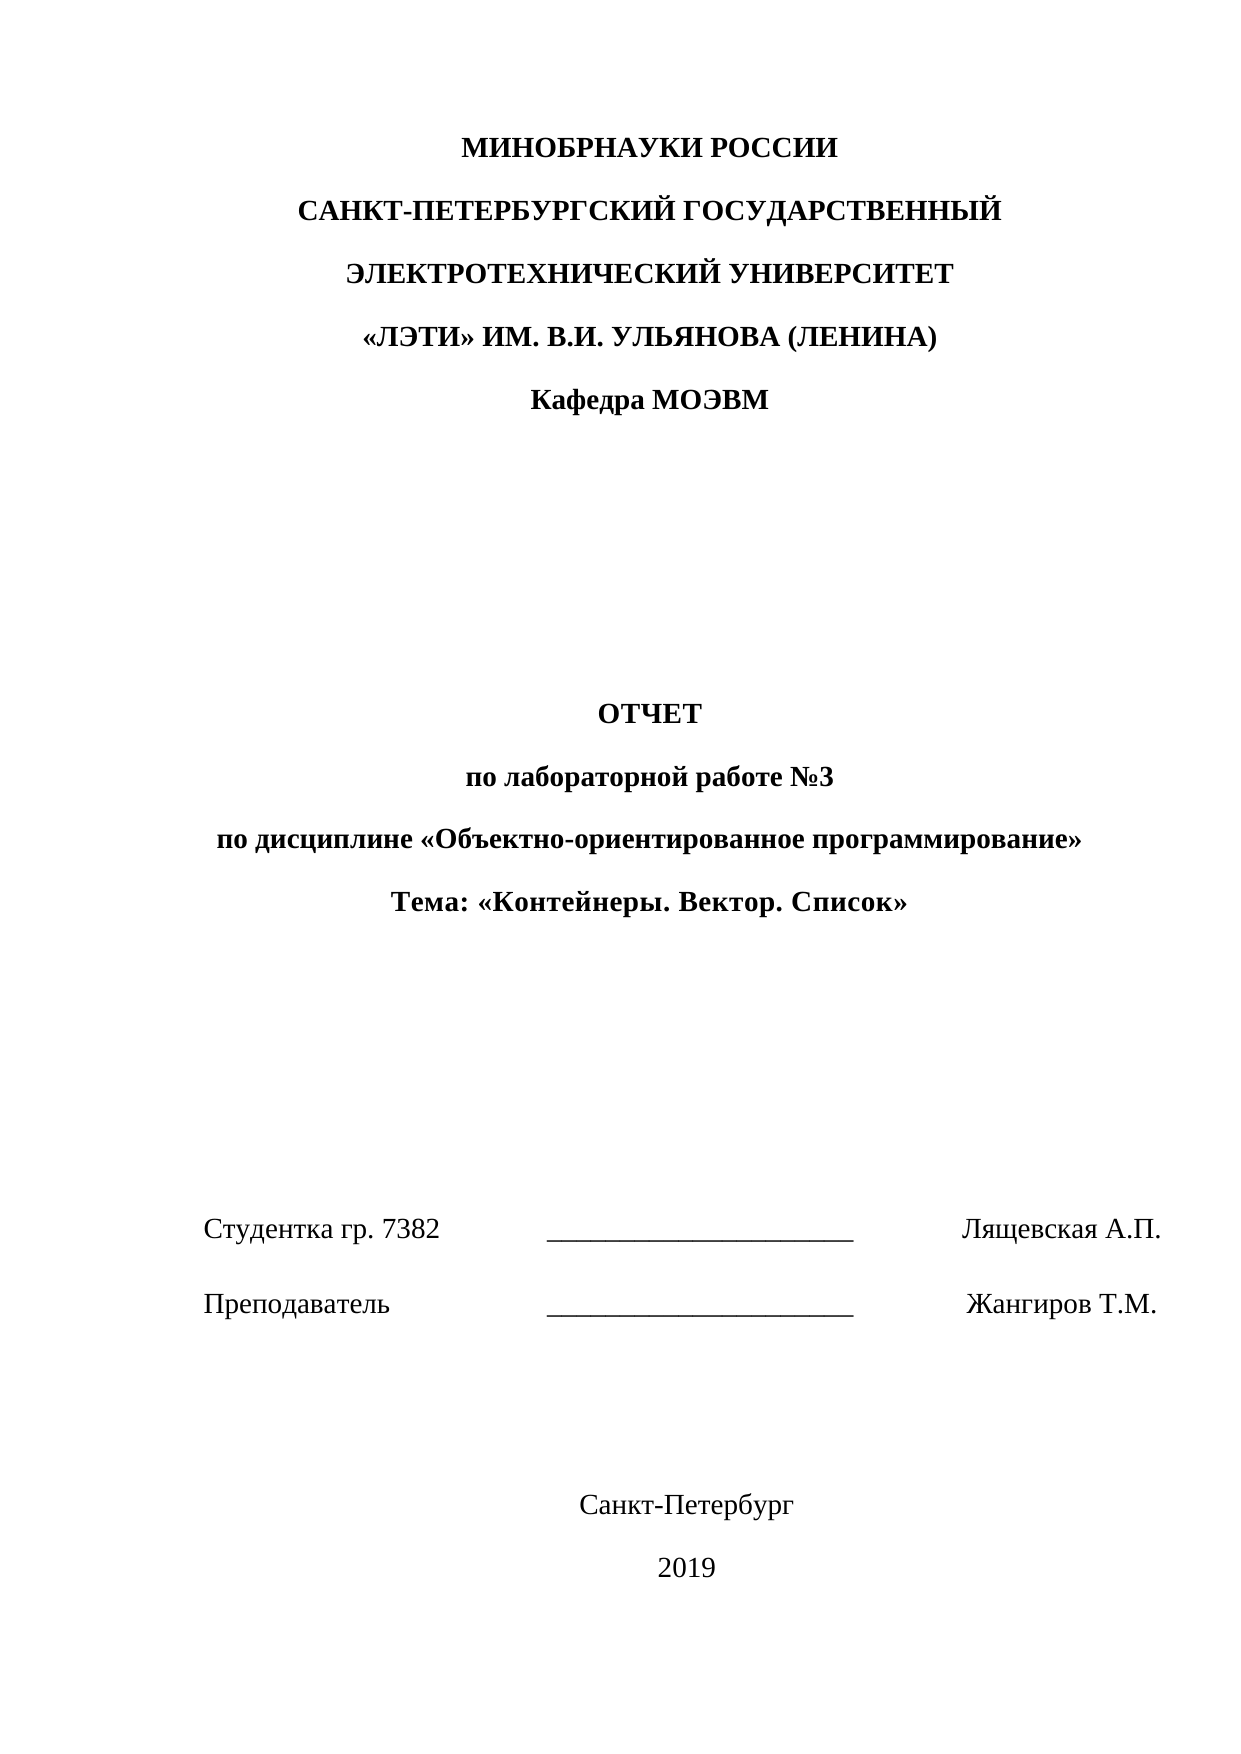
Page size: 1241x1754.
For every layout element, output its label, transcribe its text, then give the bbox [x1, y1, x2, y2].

text по лабораторной работе №3 [118, 759, 1181, 792]
table_cell Жангиров Т.М. [869, 1274, 1181, 1349]
text Тема: «Контейнеры. Вектор. Список» [118, 884, 1181, 918]
text 2019 [118, 1550, 1181, 1583]
table_header Студентка гр. 7382 [118, 1199, 462, 1274]
text отчет [118, 696, 1181, 729]
table_header Лящевская А.П. [869, 1199, 1181, 1274]
text Санкт-Петербургский государственный [118, 193, 1181, 227]
text по дисциплине «Объектно-ориентированное программирование» [118, 822, 1181, 855]
table_cell _____________________ [462, 1274, 868, 1349]
text электротехнический университет [118, 256, 1181, 290]
table_header _____________________ [462, 1199, 868, 1274]
text МИНОБРНАУКИ РОССИИ [118, 131, 1181, 164]
table_cell Преподаватель [118, 1274, 462, 1349]
text Кафедра МОЭВМ [118, 382, 1181, 415]
text Санкт-Петербург [118, 1487, 1181, 1521]
text «ЛЭТИ» им. В.И. Ульянова (Ленина) [118, 319, 1181, 353]
